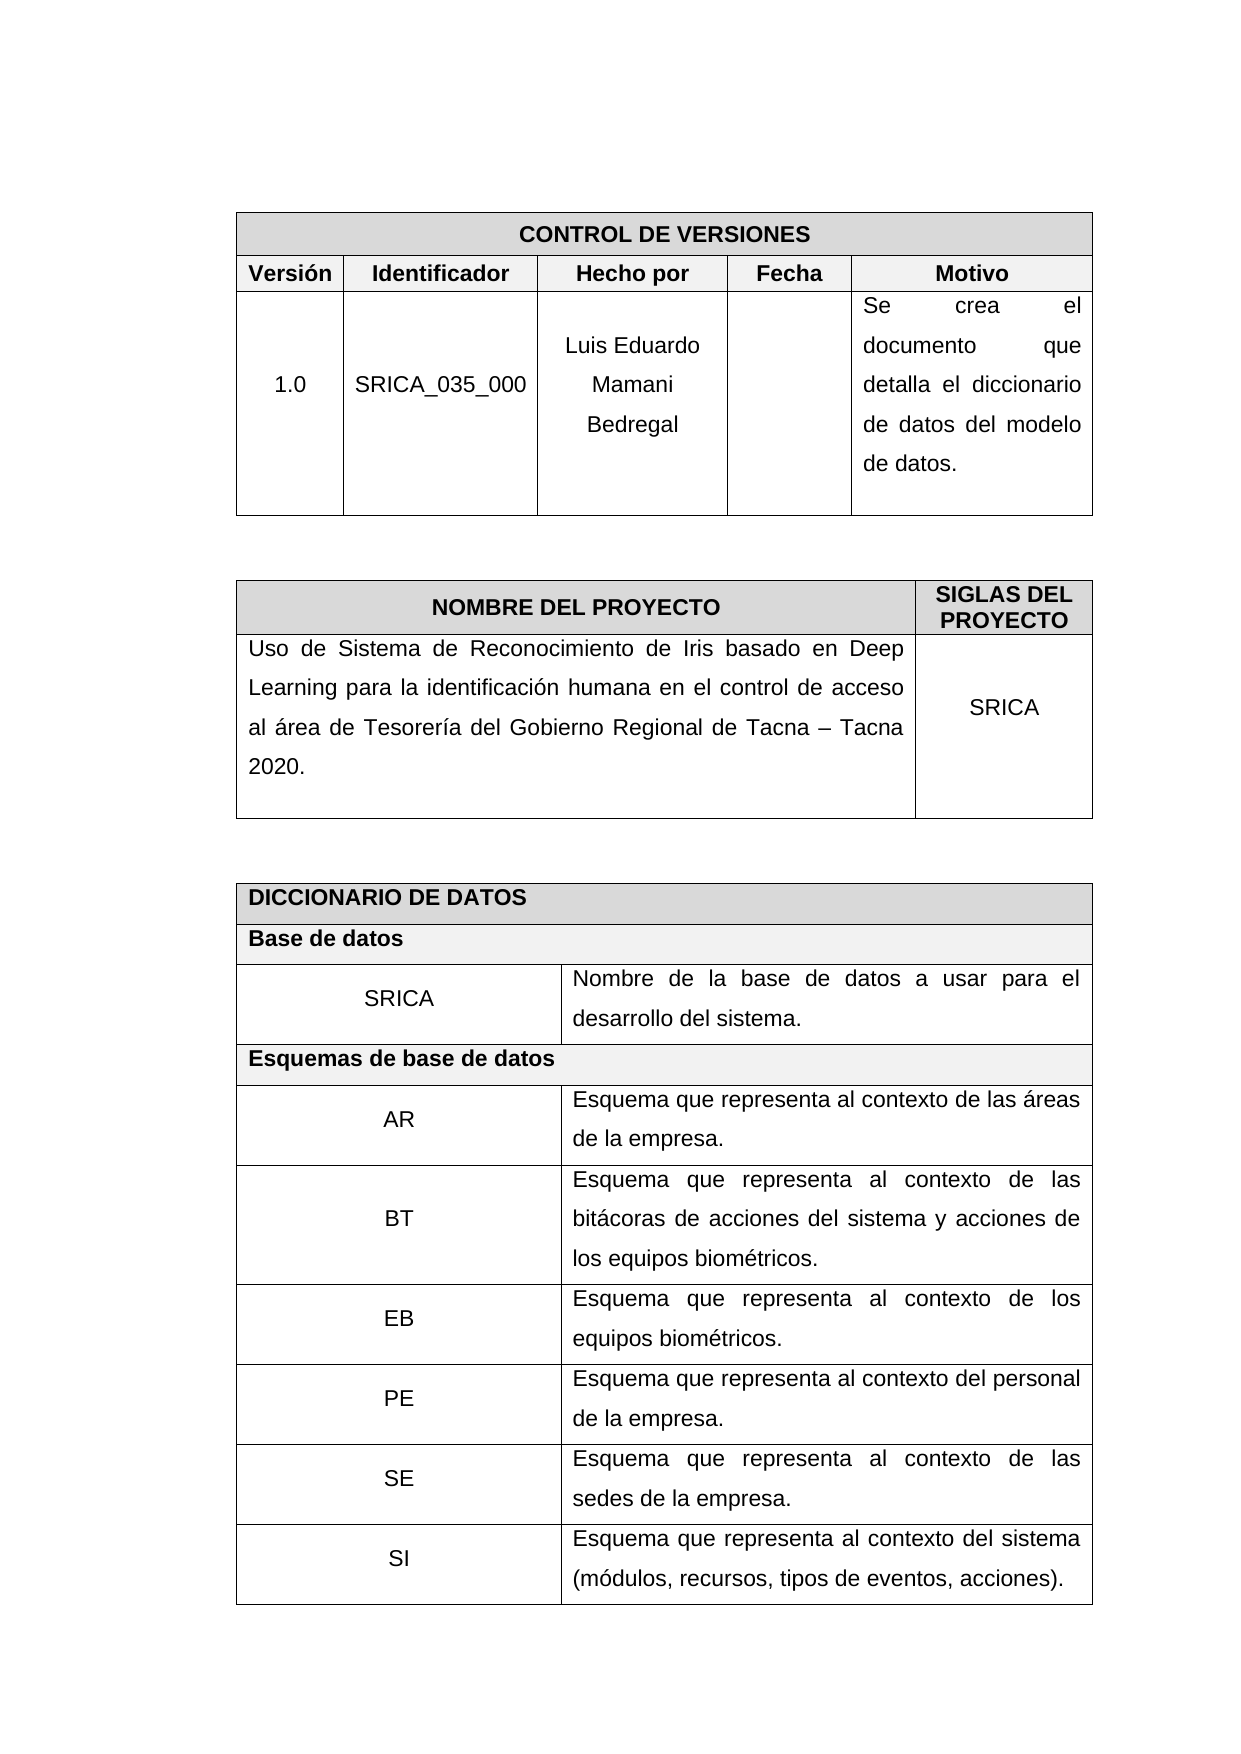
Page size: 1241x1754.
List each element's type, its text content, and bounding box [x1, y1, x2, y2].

table_cell AR [237, 1086, 561, 1165]
table_cell [728, 292, 851, 514]
table_cell Se crea el documento que detalla el diccionario de datos del modelo de datos. [852, 292, 1092, 514]
table_cell Esquema que representa al contexto de las bitácoras de acciones del sistema y acciones de los equipos biométricos. [562, 1166, 1092, 1284]
table_cell Esquemas de base de datos [237, 1045, 1092, 1085]
table_cell Fecha [728, 256, 851, 291]
table_cell PE [237, 1365, 561, 1444]
table_cell Esquema que representa al contexto del personal de la empresa. [562, 1365, 1092, 1444]
table_cell Esquema que representa al contexto de los equipos biométricos. [562, 1285, 1092, 1364]
table_cell Uso de Sistema de Reconocimiento de Iris basado en Deep Learning para la identificación humana en el control de acceso al área de Tesorería del Gobierno Regional de Tacna – Tacna 2020. [237, 635, 915, 818]
table_header NOMBRE DEL PROYECTO [237, 581, 915, 634]
table_cell Esquema que representa al contexto del sistema (módulos, recursos, tipos de eventos, acciones). [562, 1525, 1092, 1604]
table_cell SRICA [916, 635, 1092, 818]
table_cell Identificador [344, 256, 537, 291]
table_cell SRICA [237, 965, 561, 1044]
table_cell Esquema que representa al contexto de las áreas de la empresa. [562, 1086, 1092, 1165]
table_cell Esquema que representa al contexto de las sedes de la empresa. [562, 1445, 1092, 1524]
table_cell SI [237, 1525, 561, 1604]
table_header DICCIONARIO DE DATOS [237, 884, 1092, 924]
table_cell Versión [237, 256, 343, 291]
table_cell Motivo [852, 256, 1092, 291]
table_cell Hecho por [538, 256, 727, 291]
table_cell Luis Eduardo Mamani Bedregal [538, 292, 727, 514]
table_cell EB [237, 1285, 561, 1364]
table_cell Nombre de la base de datos a usar para el desarrollo del sistema. [562, 965, 1092, 1044]
table_cell SE [237, 1445, 561, 1524]
table_cell Base de datos [237, 925, 1092, 964]
table_header CONTROL DE VERSIONES [237, 213, 1092, 255]
table_header SIGLAS DEL PROYECTO [916, 581, 1092, 634]
table_cell BT [237, 1166, 561, 1284]
table_cell SRICA_035_000 [344, 292, 537, 514]
table_cell 1.0 [237, 292, 343, 514]
